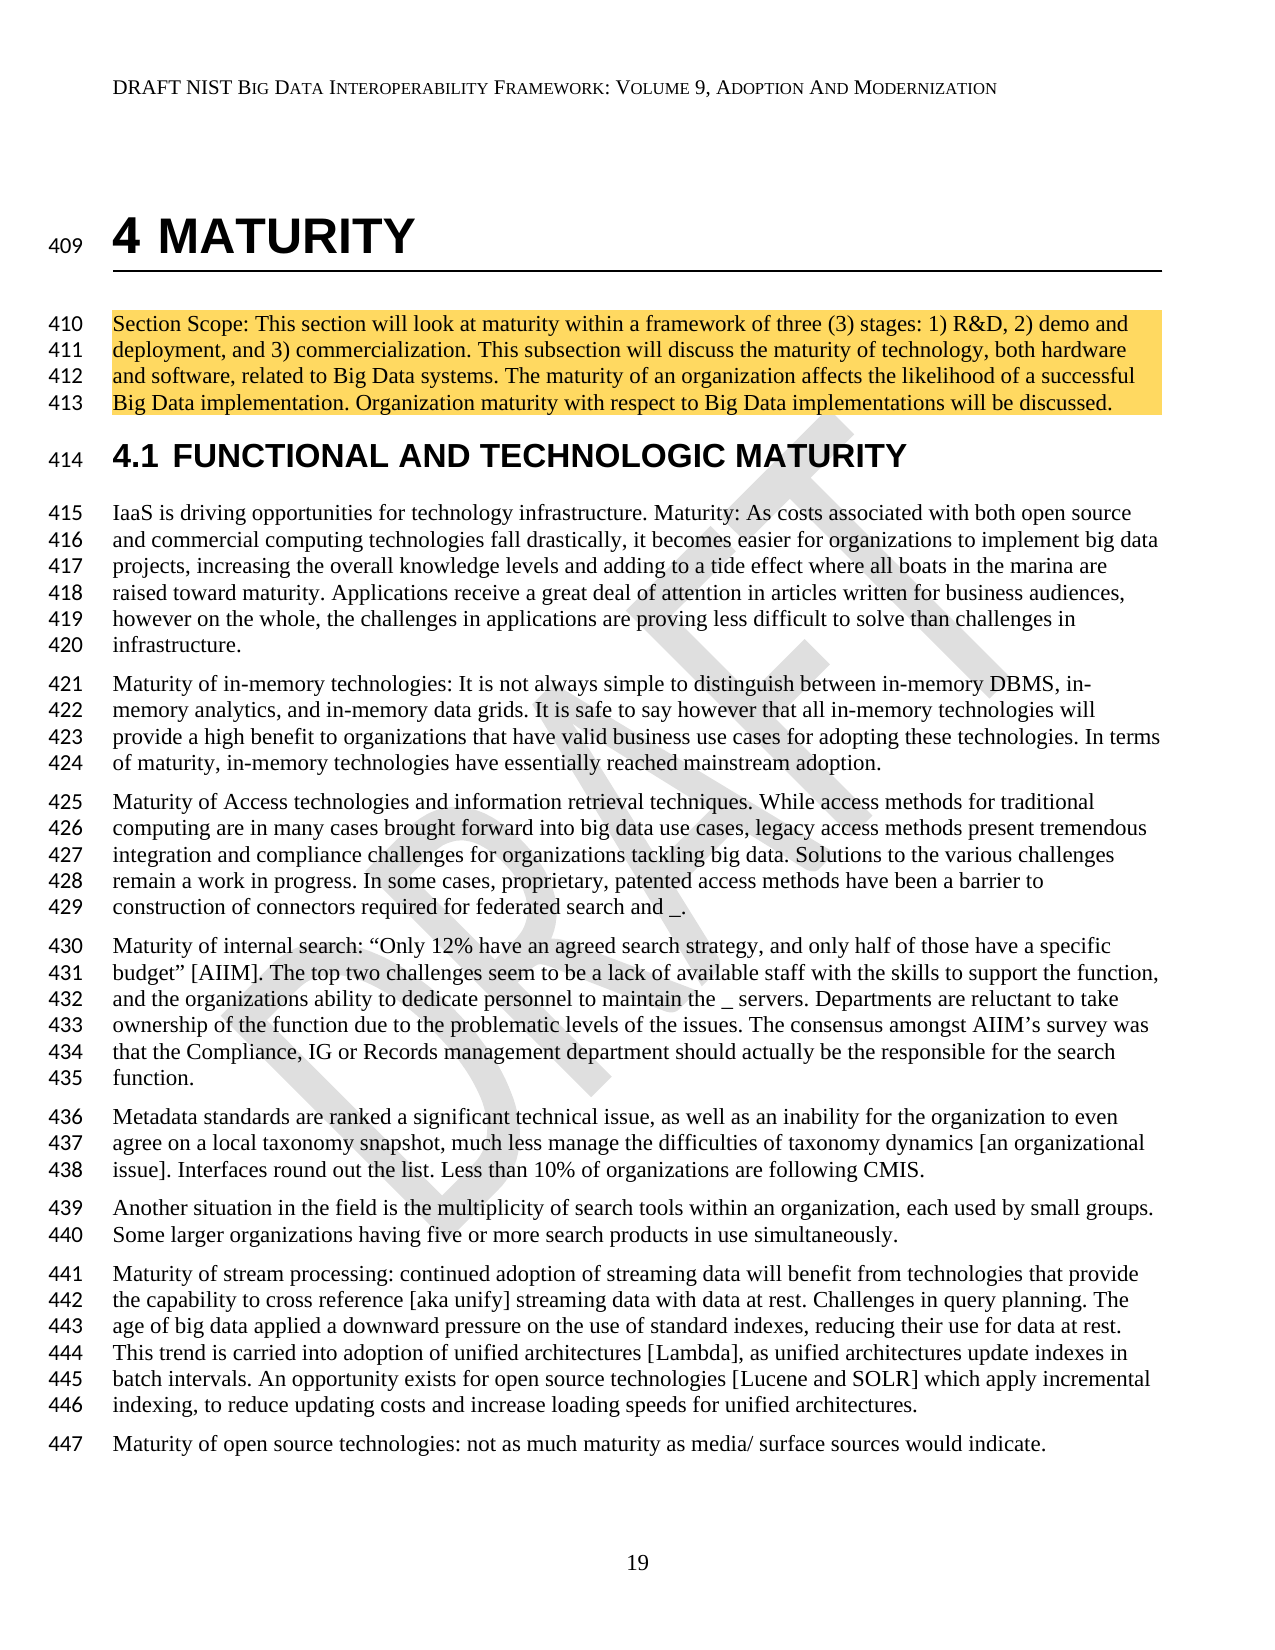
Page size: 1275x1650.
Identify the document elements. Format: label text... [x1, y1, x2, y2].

text Maturity of stream processing: continued adoption of streaming data will benefit from technologies that provide the capability to cross reference [aka unify] streaming data with data at rest. Challenges in query planning. The age of big data applied a downward pressure on the use of standard indexes, reducing their use for data at rest. This trend is carried into adoption of unified architectures [Lambda], as unified architectures update indexes in batch intervals. An opportunity exists for open source technologies [Lucene and SOLR] which apply incremental indexing, to reduce updating costs and increase loading speeds for unified architectures. [112, 1260, 1162, 1418]
text Maturity of Access technologies and information retrieval techniques. While access methods for traditional computing are in many cases brought forward into big data use cases, legacy access methods present tremendous integration and compliance challenges for organizations tackling big data. Solutions to the various challenges remain a work in progress. In some cases, proprietary, patented access methods have been a barrier to construction of connectors required for federated search and _. [112, 788, 1162, 920]
text Maturity of internal search: “Only 12% have an agreed search strategy, and only half of those have a specific budget” [AIIM]. The top two challenges seem to be a lack of available staff with the skills to support the function, and the organizations ability to dedicate personnel to maintain the _ servers. Departments are reluctant to take ownership of the function due to the problematic levels of the issues. The consensus amongst AIIM’s survey was that the Compliance, IG or Records management department should actually be the responsible for the search function. [112, 932, 1162, 1090]
text IaaS is driving opportunities for technology infrastructure. Maturity: As costs associated with both open source and commercial computing technologies fall drastically, it becomes easier for organizations to implement big data projects, increasing the overall knowledge levels and adding to a tide effect where all boats in the marina are raised toward maturity. Applications receive a great deal of attention in articles written for business audiences, however on the whole, the challenges in applications are proving less difficult to solve than challenges in infrastructure. [112, 499, 1162, 658]
text Another situation in the field is the multiplicity of search tools within an organization, each used by small groups. Some larger organizations having five or more search products in use simultaneously. [112, 1194, 1162, 1247]
text Metadata standards are ranked a significant technical issue, as well as an inability for the organization to even agree on a local taxonomy snapshot, much less manage the difficulties of taxonomy dynamics [an organizational issue]. Interfaces round out the list. Less than 10% of organizations are following CMIS. [112, 1103, 1162, 1182]
text Section Scope: This section will look at maturity within a framework of three (3) stages: 1) R&D, 2) demo and deployment, and 3) commercialization. This subsection will discuss the maturity of technology, both hardware and software, related to Big Data systems. The maturity of an organization affects the likelihood of a successful Big Data implementation. Organization maturity with respect to Big Data implementations will be discussed. [112, 310, 1162, 415]
text Maturity of open source technologies: not as much maturity as media/ surface sources would indicate. [112, 1430, 1162, 1457]
text Maturity of in-memory technologies: It is not always simple to distinguish between in-memory DBMS, in-memory analytics, and in-memory data grids. It is safe to say however that all in-memory technologies will provide a high benefit to organizations that have valid business use cases for adopting these technologies. In terms of maturity, in-memory technologies have essentially reached mainstream adoption. [112, 670, 1162, 776]
subtitle Maturity [112, 200, 1162, 272]
subtitle functional and Technologic Maturity [112, 436, 1162, 474]
